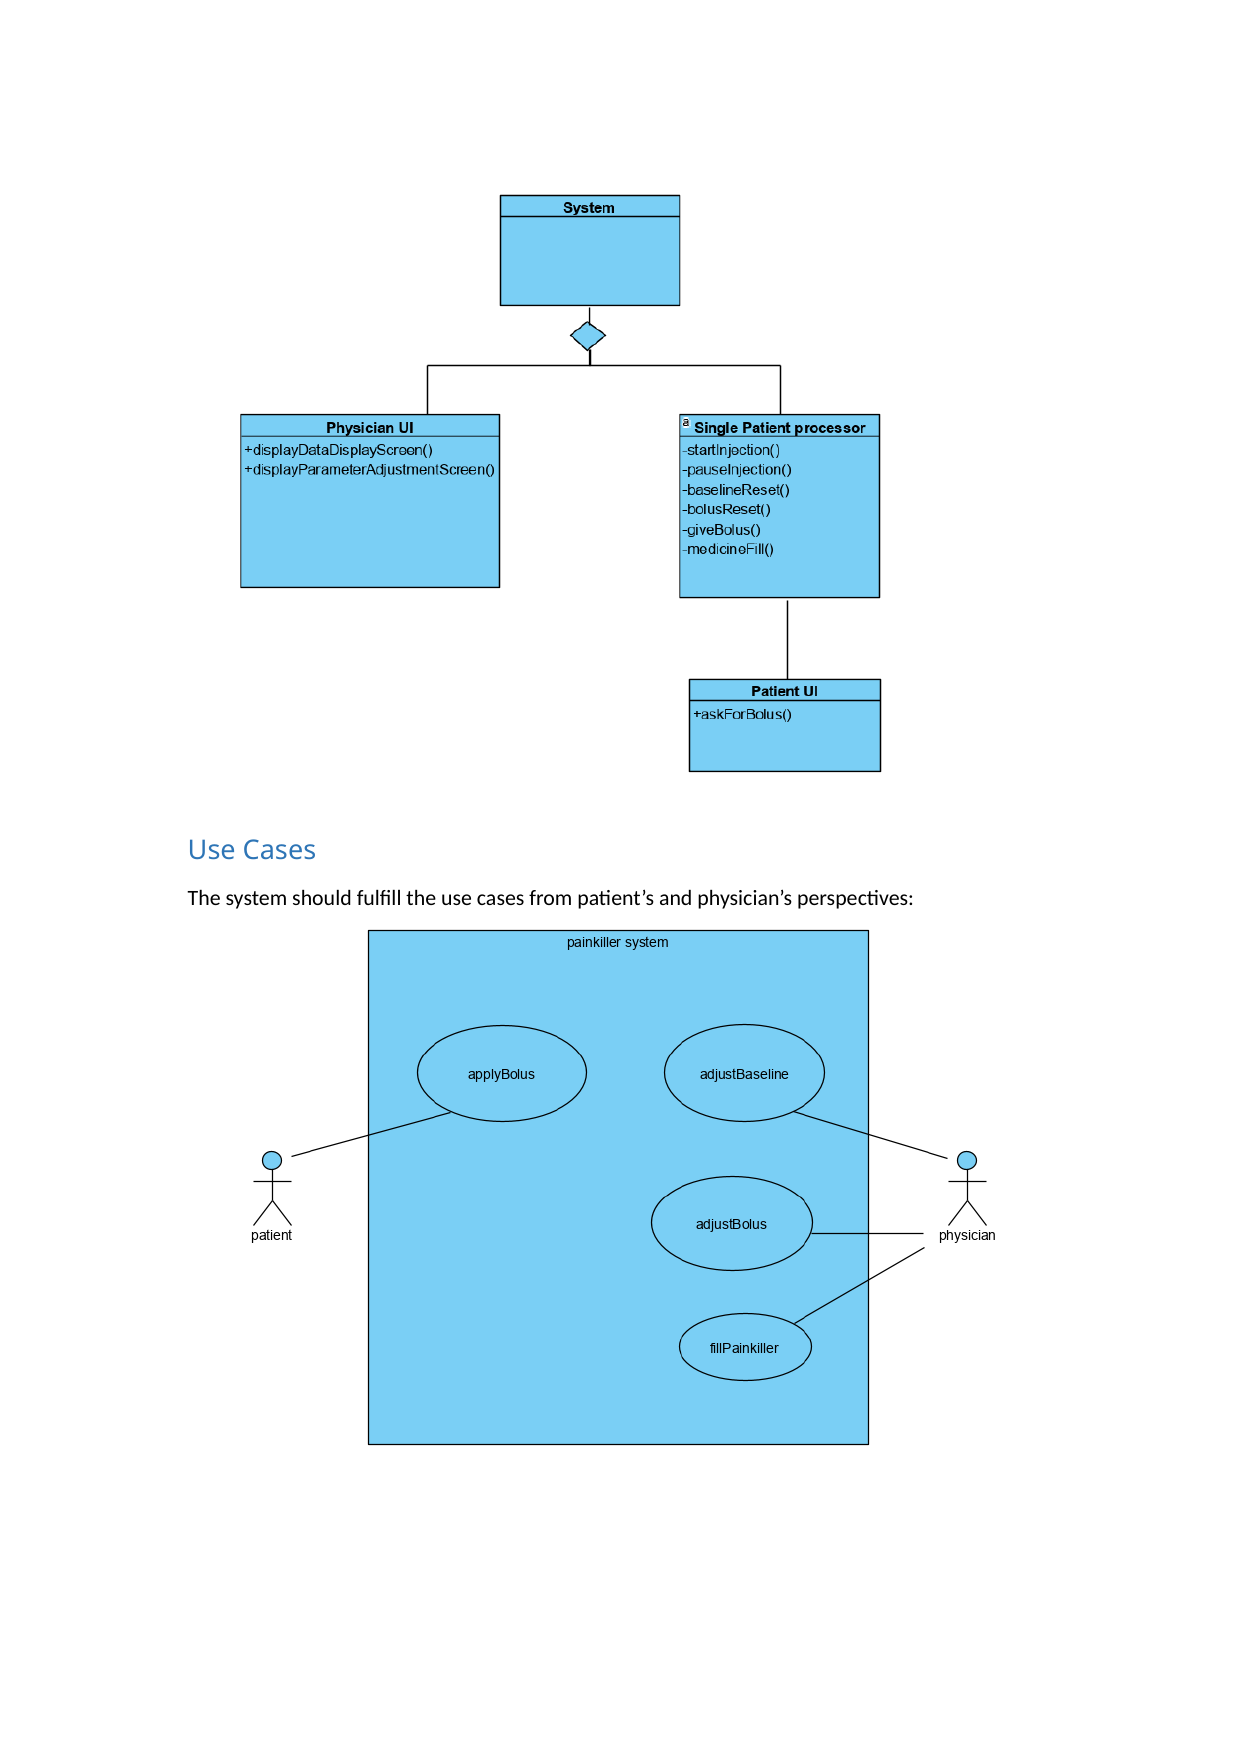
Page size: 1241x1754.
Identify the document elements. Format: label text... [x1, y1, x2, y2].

subtitle Use Cases [187, 816, 1053, 881]
picture [187, 162, 945, 803]
picture [187, 913, 1052, 1481]
text The system should fulfill the use cases from patient’s and physician’s perspectives: [187, 881, 1053, 914]
